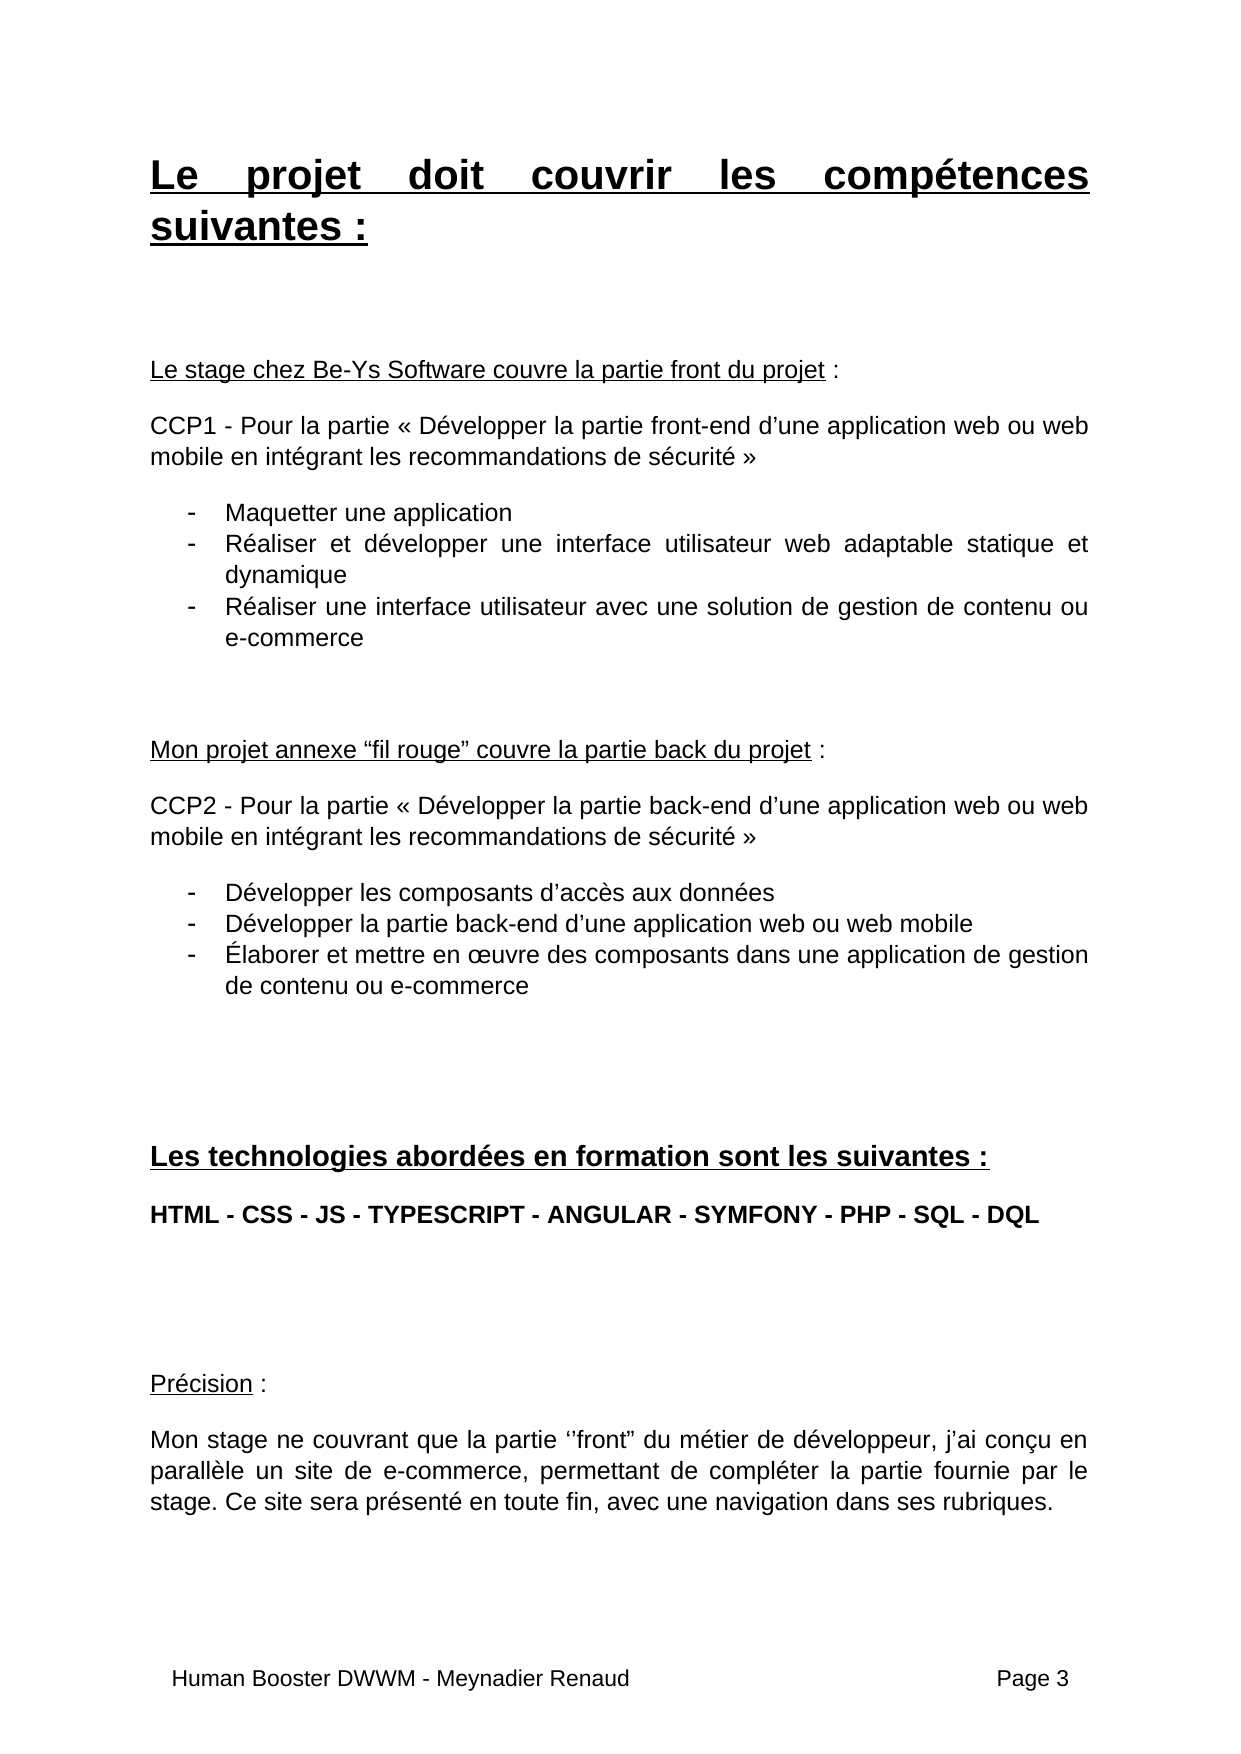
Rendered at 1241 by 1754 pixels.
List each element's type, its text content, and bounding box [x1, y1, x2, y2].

list Développer la partie back-end d’une application web ou web mobile [187, 909, 1090, 938]
text Le projet doit couvrir les compétences suivantes : [150, 150, 1090, 192]
text Le stage chez Be-Ys Software couvre la partie front du projet : [150, 355, 1090, 384]
list Réaliser et développer une interface utilisateur web adaptable statique et dynamique [187, 529, 1090, 589]
text Le projet doit couvrir les compétences suivantes : [150, 194, 1090, 249]
text HTML - CSS - JS - TYPESCRIPT - ANGULAR - SYMFONY - PHP - SQL - DQL [150, 1201, 1090, 1229]
list Développer les composants d’accès aux données [187, 878, 1090, 907]
text Précision : [150, 1369, 1090, 1397]
list Élaborer et mettre en œuvre des composants dans une application de gestion de contenu ou e-commerce [187, 940, 1090, 1000]
list Maquetter une application [187, 498, 1090, 527]
text Les technologies abordées en formation sont les suivantes : [150, 1139, 1090, 1173]
text CCP1 - Pour la partie « Développer la partie front-end d’une application web ou web mobile en intégrant les recommandations de sécurité » [150, 411, 1090, 471]
text CCP2 - Pour la partie « Développer la partie back-end d’une application web ou web mobile en intégrant les recommandations de sécurité » [150, 791, 1090, 851]
text Mon projet annexe “fil rouge” couvre la partie back du projet : [150, 735, 1090, 763]
list Réaliser une interface utilisateur avec une solution de gestion de contenu ou e-commerce [187, 591, 1090, 651]
text Mon stage ne couvrant que la partie ‘’front” du métier de développeur, j’ai conçu en parallèle un site de e-commerce, permettant de compléter la partie fournie par le stage. Ce site sera présenté en toute fin, avec une navigation dans ses rubriques. [150, 1425, 1090, 1516]
